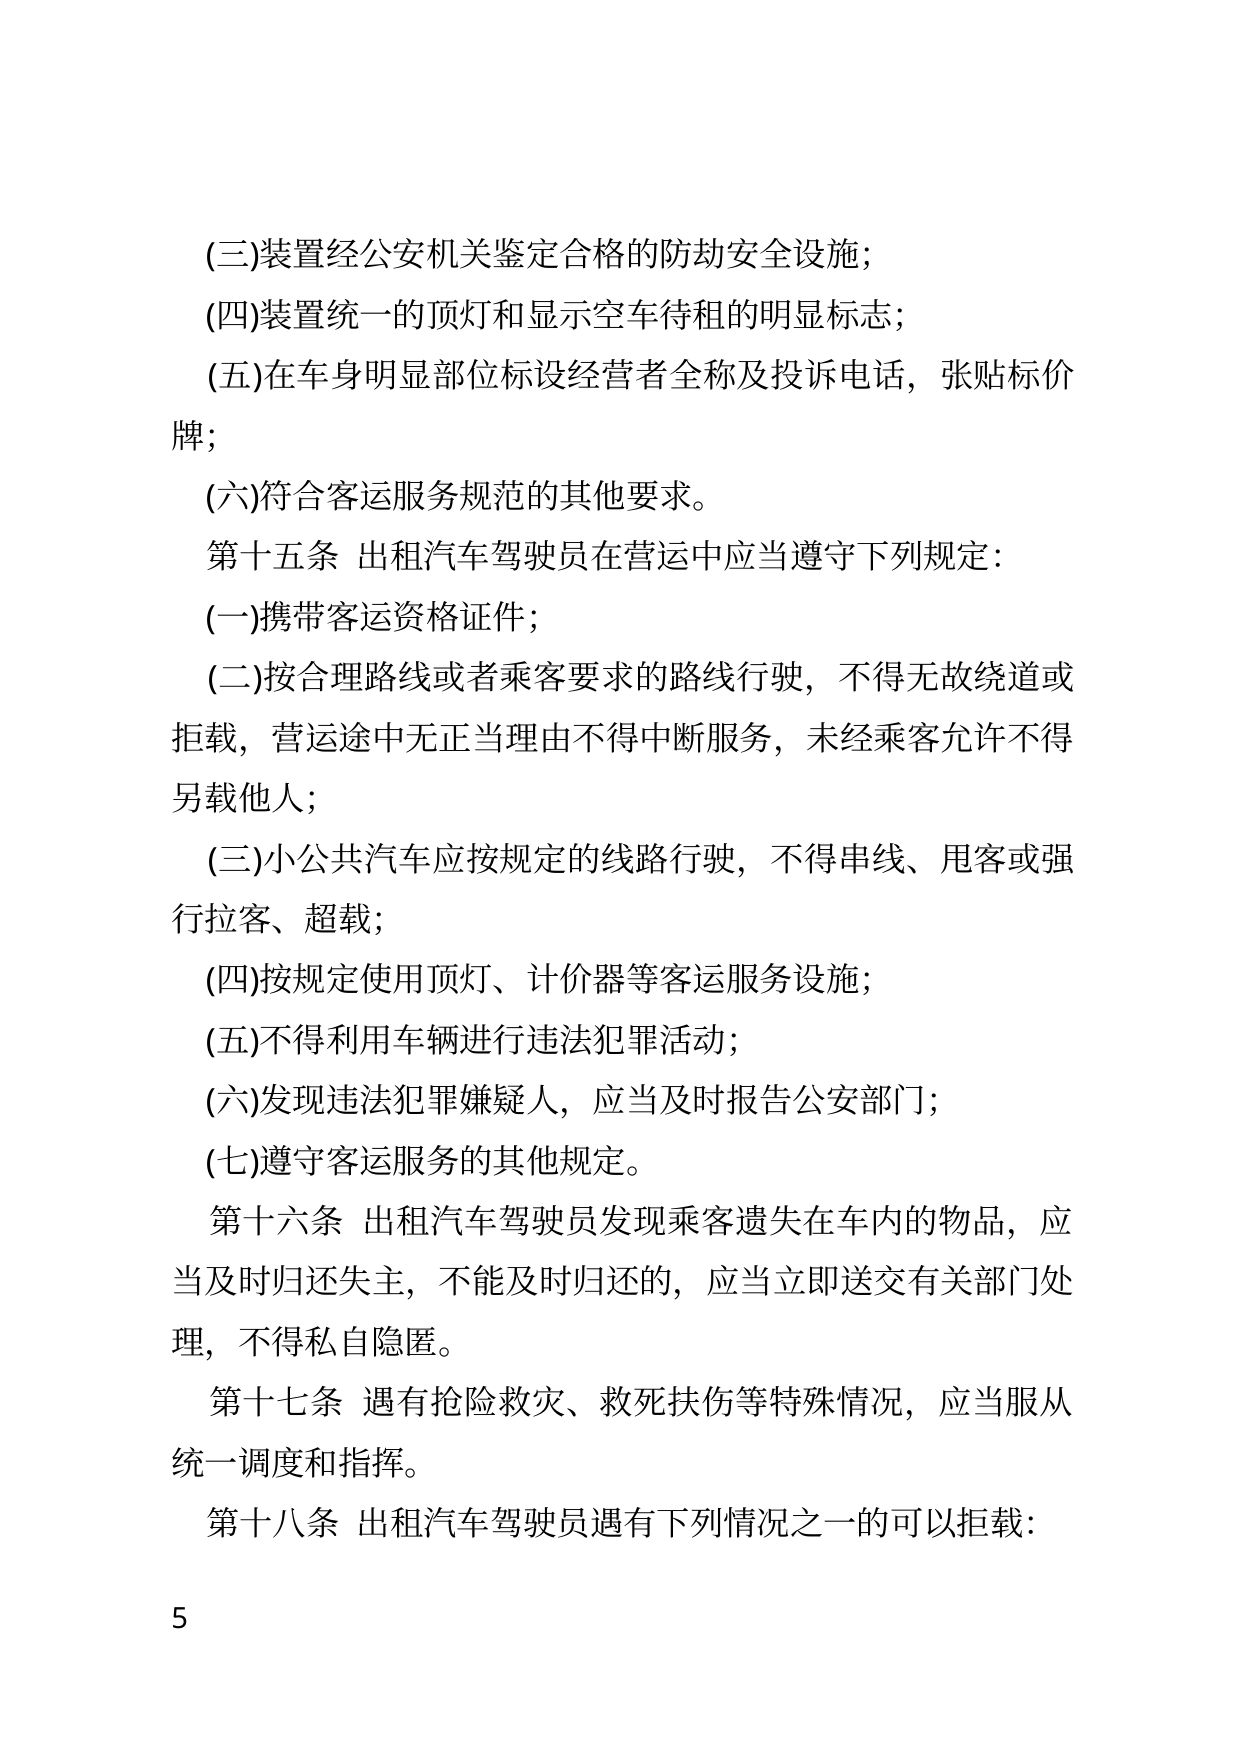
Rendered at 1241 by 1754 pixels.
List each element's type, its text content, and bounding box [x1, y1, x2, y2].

text 第十七条 遇有抢险救灾、救死扶伤等特殊情况，应当服从统一调度和指挥。 [171, 1366, 1075, 1487]
text (五)在车身明显部位标设经营者全称及投诉电话，张贴标价牌； [171, 339, 1075, 460]
text (七)遵守客运服务的其他规定。 [171, 1125, 1075, 1185]
text (四)按规定使用顶灯、计价器等客运服务设施； [171, 943, 1075, 1004]
text (六)发现违法犯罪嫌疑人，应当及时报告公安部门； [171, 1064, 1075, 1125]
text 第十八条 出租汽车驾驶员遇有下列情况之一的可以拒载： [171, 1487, 1075, 1548]
text (三)装置经公安机关鉴定合格的防劫安全设施； [171, 218, 1075, 279]
text 第十六条 出租汽车驾驶员发现乘客遗失在车内的物品，应当及时归还失主，不能及时归还的，应当立即送交有关部门处理，不得私自隐匿。 [171, 1185, 1075, 1366]
text (二)按合理路线或者乘客要求的路线行驶，不得无故绕道或拒载，营运途中无正当理由不得中断服务，未经乘客允许不得另载他人； [171, 641, 1075, 823]
text (五)不得利用车辆进行违法犯罪活动； [171, 1004, 1075, 1064]
text (六)符合客运服务规范的其他要求。 [171, 460, 1075, 521]
text (一)携带客运资格证件； [171, 581, 1075, 641]
text (三)小公共汽车应按规定的线路行驶，不得串线、甩客或强行拉客、超载； [171, 823, 1075, 943]
text (四)装置统一的顶灯和显示空车待租的明显标志； [171, 279, 1075, 339]
text 第十五条 出租汽车驾驶员在营运中应当遵守下列规定： [171, 521, 1075, 581]
